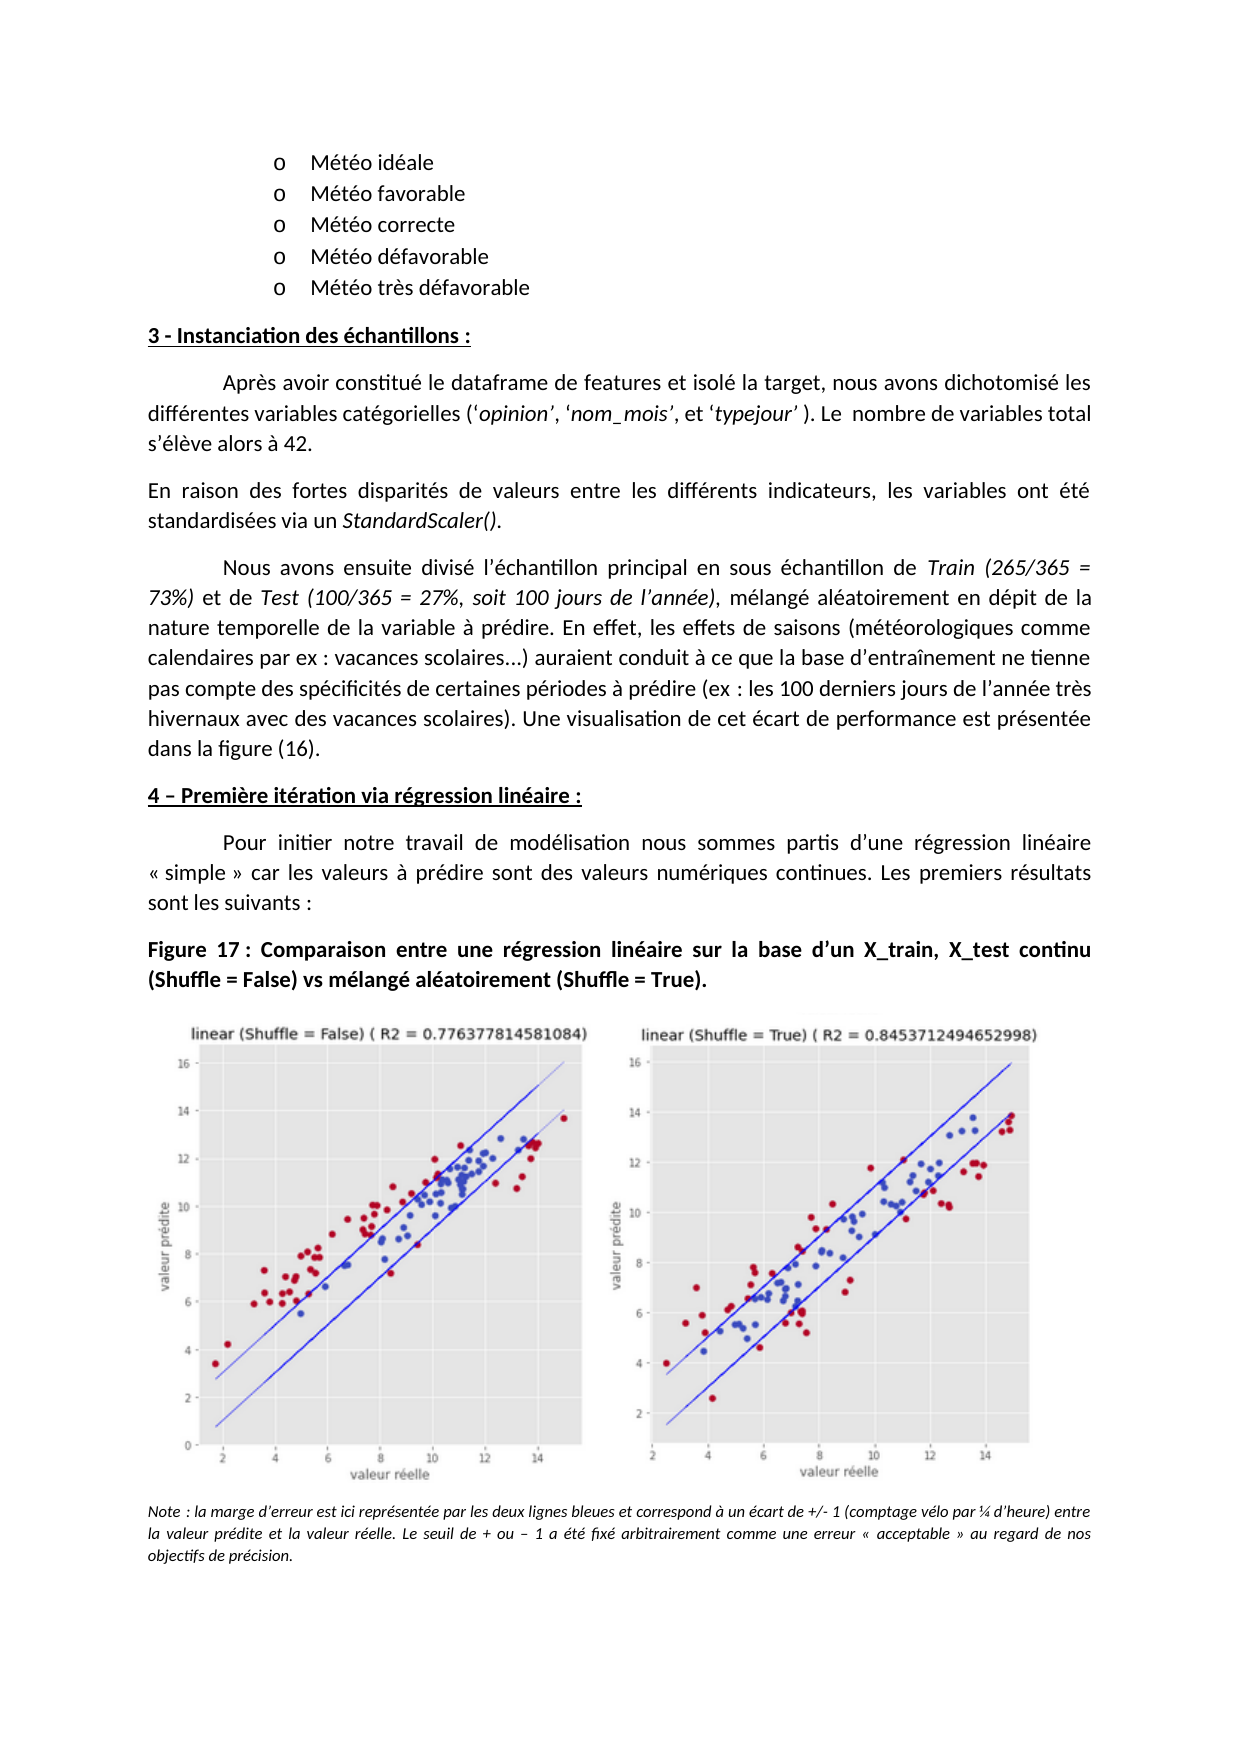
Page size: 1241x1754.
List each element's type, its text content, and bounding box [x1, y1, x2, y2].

picture [147, 1015, 602, 1483]
list Météo favorable [273, 179, 1093, 208]
text Nous avons ensuite divisé l’échantillon principal en sous échantillon de Train (265/365 = 73%) et de Test (100/365 = 27%, soit 100 jours de l’année), mélangé aléatoirement en dépit de la nature temporelle de la variable à prédire. En effet, les effets de saisons (météorologiques comme calendaires par ex : vacances scolaires...) auraient conduit à ce que la base d’entraînement ne tienne pas compte des spécificités de certaines périodes à prédire (ex : les 100 derniers jours de l’année très hivernaux avec des vacances scolaires). Une visualisation de cet écart de performance est présentée dans la figure (16). [148, 553, 1093, 762]
picture [606, 1012, 1058, 1483]
list Météo très défavorable [273, 273, 1093, 303]
list Météo idéale [273, 148, 1093, 177]
list Météo correcte [273, 211, 1093, 240]
text 3 - Instanciation des échantillons : [148, 322, 1093, 349]
list Météo défavorable [273, 242, 1093, 271]
text Pour initier notre travail de modélisation nous sommes partis d’une régression linéaire « simple » car les valeurs à prédire sont des valeurs numériques continues. Les premiers résultats sont les suivants : [148, 828, 1093, 916]
text Après avoir constitué le dataframe de features et isolé la target, nous avons dichotomisé les différentes variables catégorielles (‘opinion’, ‘nom_mois’, et ‘typejour’ ). Le nombre de variables total s’élève alors à 42. [148, 368, 1093, 457]
text 4 – Première itération via régression linéaire : [148, 781, 1093, 809]
text Figure 17 : Comparaison entre une régression linéaire sur la base d’un X_train, X_test continu (Shuffle = False) vs mélangé aléatoirement (Shuffle = True). [148, 935, 1093, 993]
text En raison des fortes disparités de valeurs entre les différents indicateurs, les variables ont été standardisées via un StandardScaler(). [148, 476, 1093, 534]
text Note : la marge d’erreur est ici représentée par les deux lignes bleues et correspond à un écart de +/- 1 (comptage vélo par ¼ d’heure) entre la valeur prédite et la valeur réelle. Le seuil de + ou – 1 a été fixé arbitrairement comme une erreur « acceptable » au regard de nos objectifs de précision. [148, 1502, 1093, 1566]
